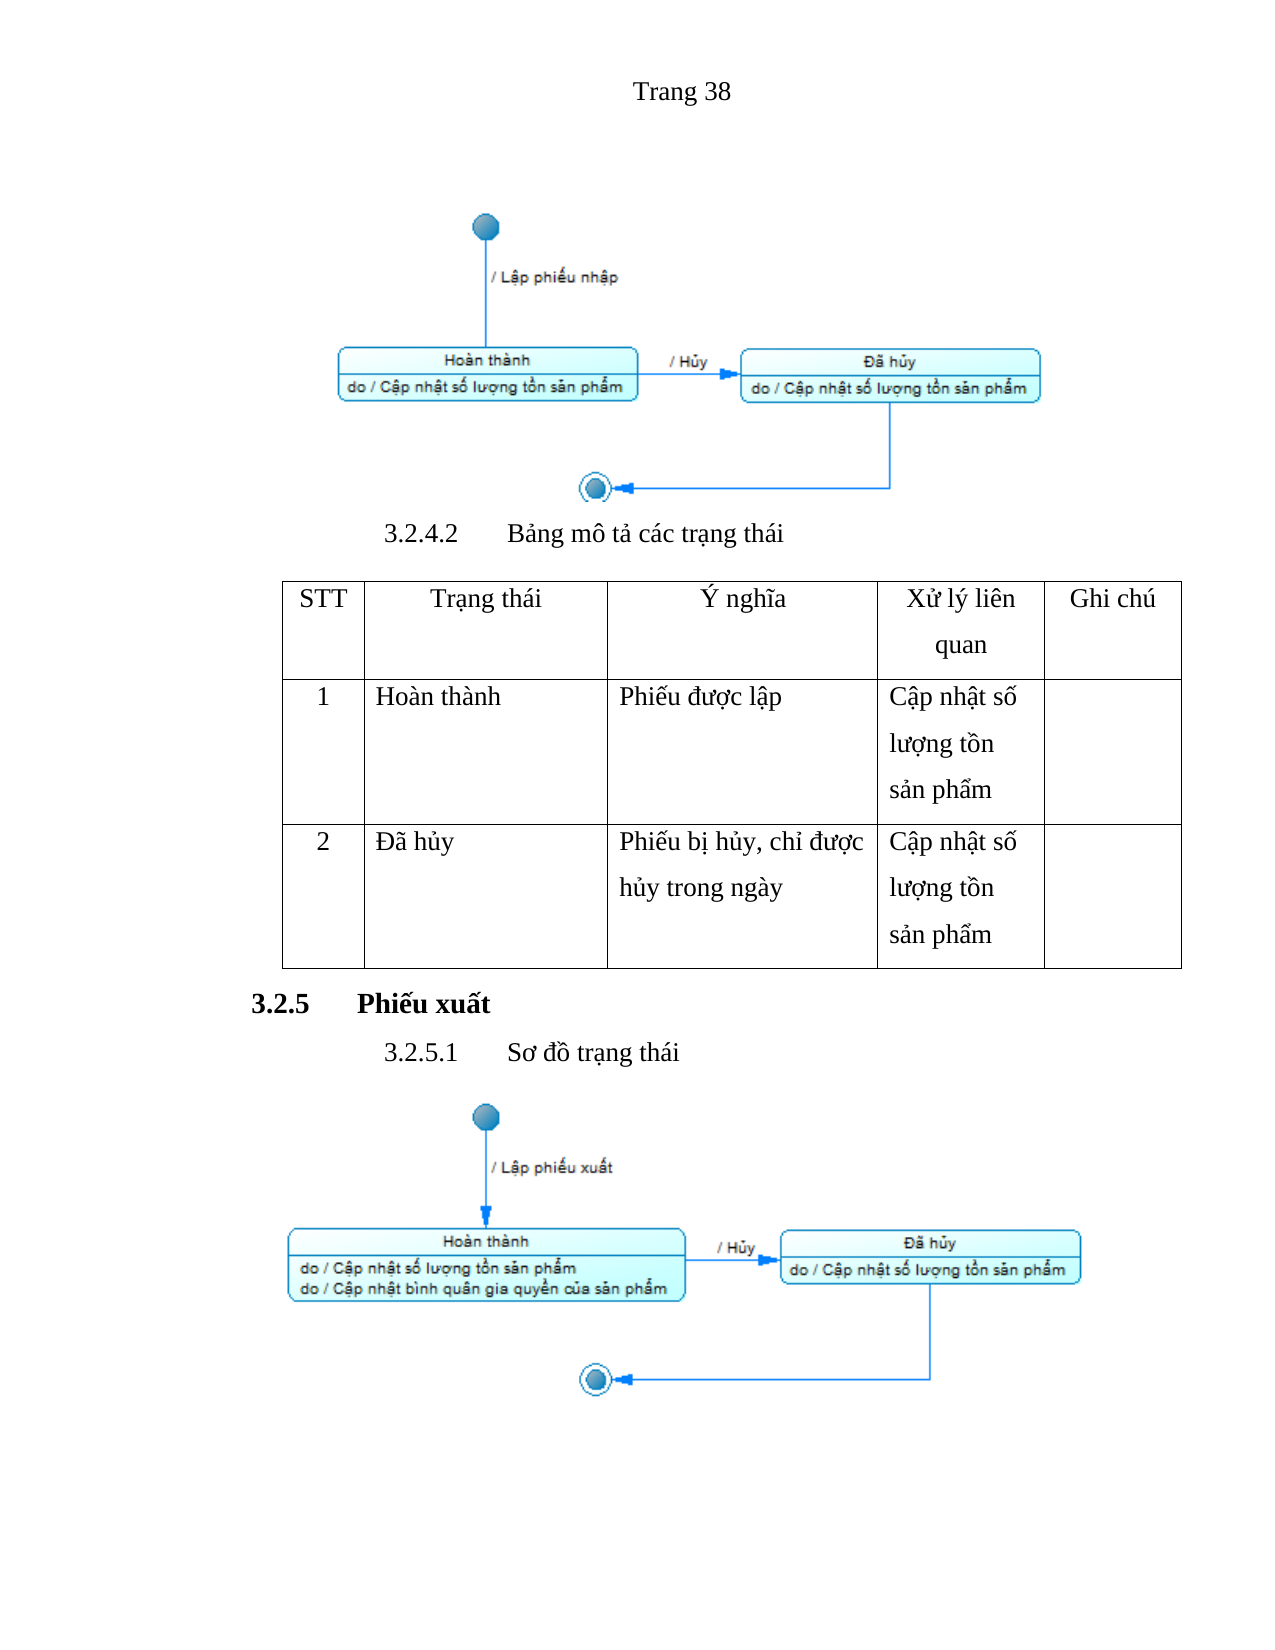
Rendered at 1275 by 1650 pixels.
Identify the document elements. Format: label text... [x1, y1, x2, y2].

table_cell Đã hủy [365, 825, 607, 968]
list Phiếu xuất [251, 986, 1157, 1019]
table_cell Cập nhật số lượng tồn sản phẩm [878, 680, 1044, 824]
table_cell Phiếu bị hủy, chỉ được hủy trong ngày [608, 825, 877, 968]
table_header STT [283, 582, 364, 679]
table_header Ý nghĩa [608, 582, 877, 679]
table_header Ghi chú [1045, 582, 1181, 679]
table_cell [1045, 825, 1181, 968]
picture [280, 1083, 1091, 1398]
table_cell Hoàn thành [365, 680, 607, 824]
table_header Trạng thái [365, 582, 607, 679]
table_header Xử lý liên quan [878, 582, 1044, 679]
picture [325, 206, 1049, 502]
table_cell 2 [283, 825, 364, 968]
table_cell Cập nhật số lượng tồn sản phẩm [878, 825, 1044, 968]
table_cell [1045, 680, 1181, 824]
table_cell 1 [283, 680, 364, 824]
table_cell Phiếu được lập [608, 680, 877, 824]
list Sơ đồ trạng thái [384, 1036, 1157, 1067]
list Bảng mô tả các trạng thái [384, 518, 1157, 549]
